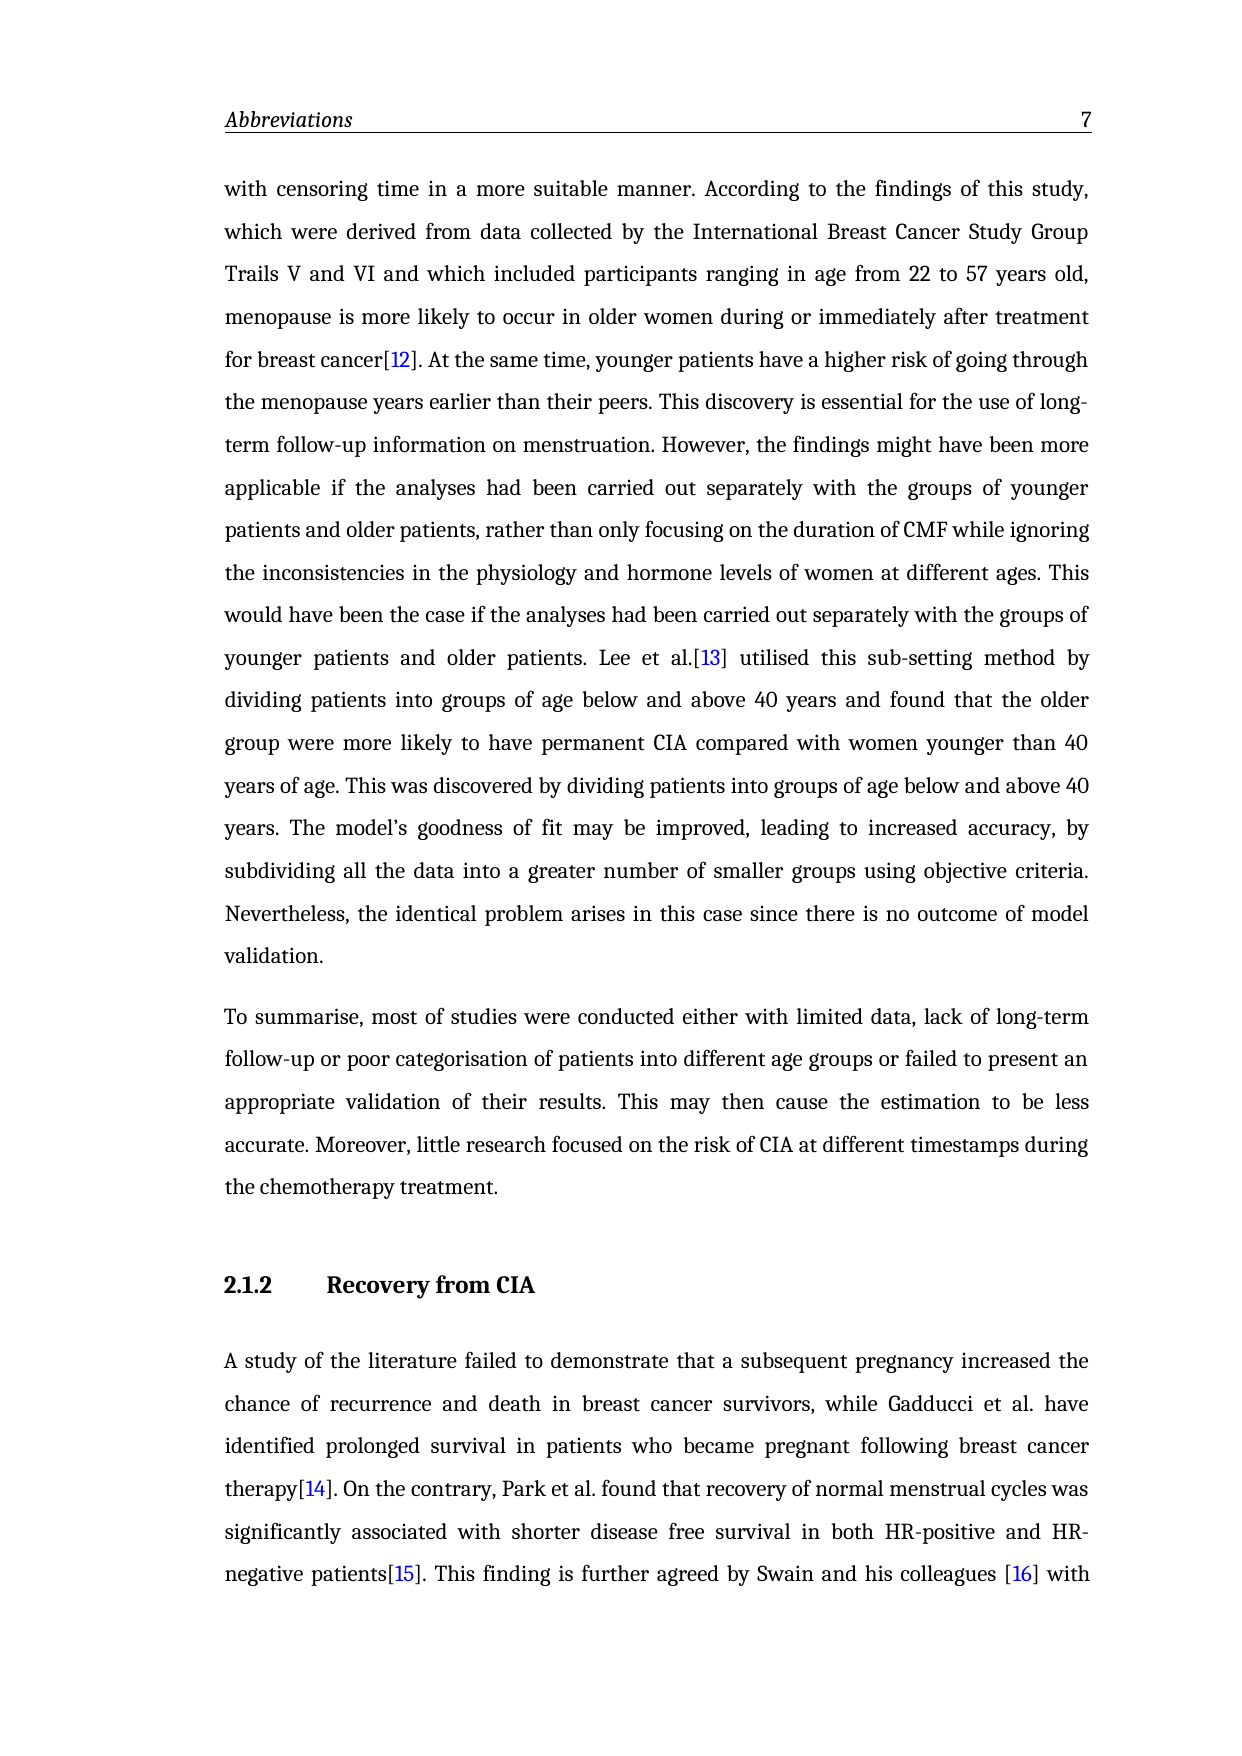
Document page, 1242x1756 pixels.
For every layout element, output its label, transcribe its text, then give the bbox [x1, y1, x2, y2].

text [223, 176, 1090, 969]
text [223, 1348, 1090, 1587]
subtitle 2.1.2 Recovery from CIA [223, 1271, 1091, 1300]
text To summarise, most of studies were conducted either with limited data, lack of long-term follow-up or poor categorisation of patients into different age groups or failed to present an appropriate validation of their results. This may then cause the estimation to be less accurate. Moreover, little research focused on the risk of CIA at different timestamps during the chemotherapy treatment. [223, 1004, 1090, 1200]
